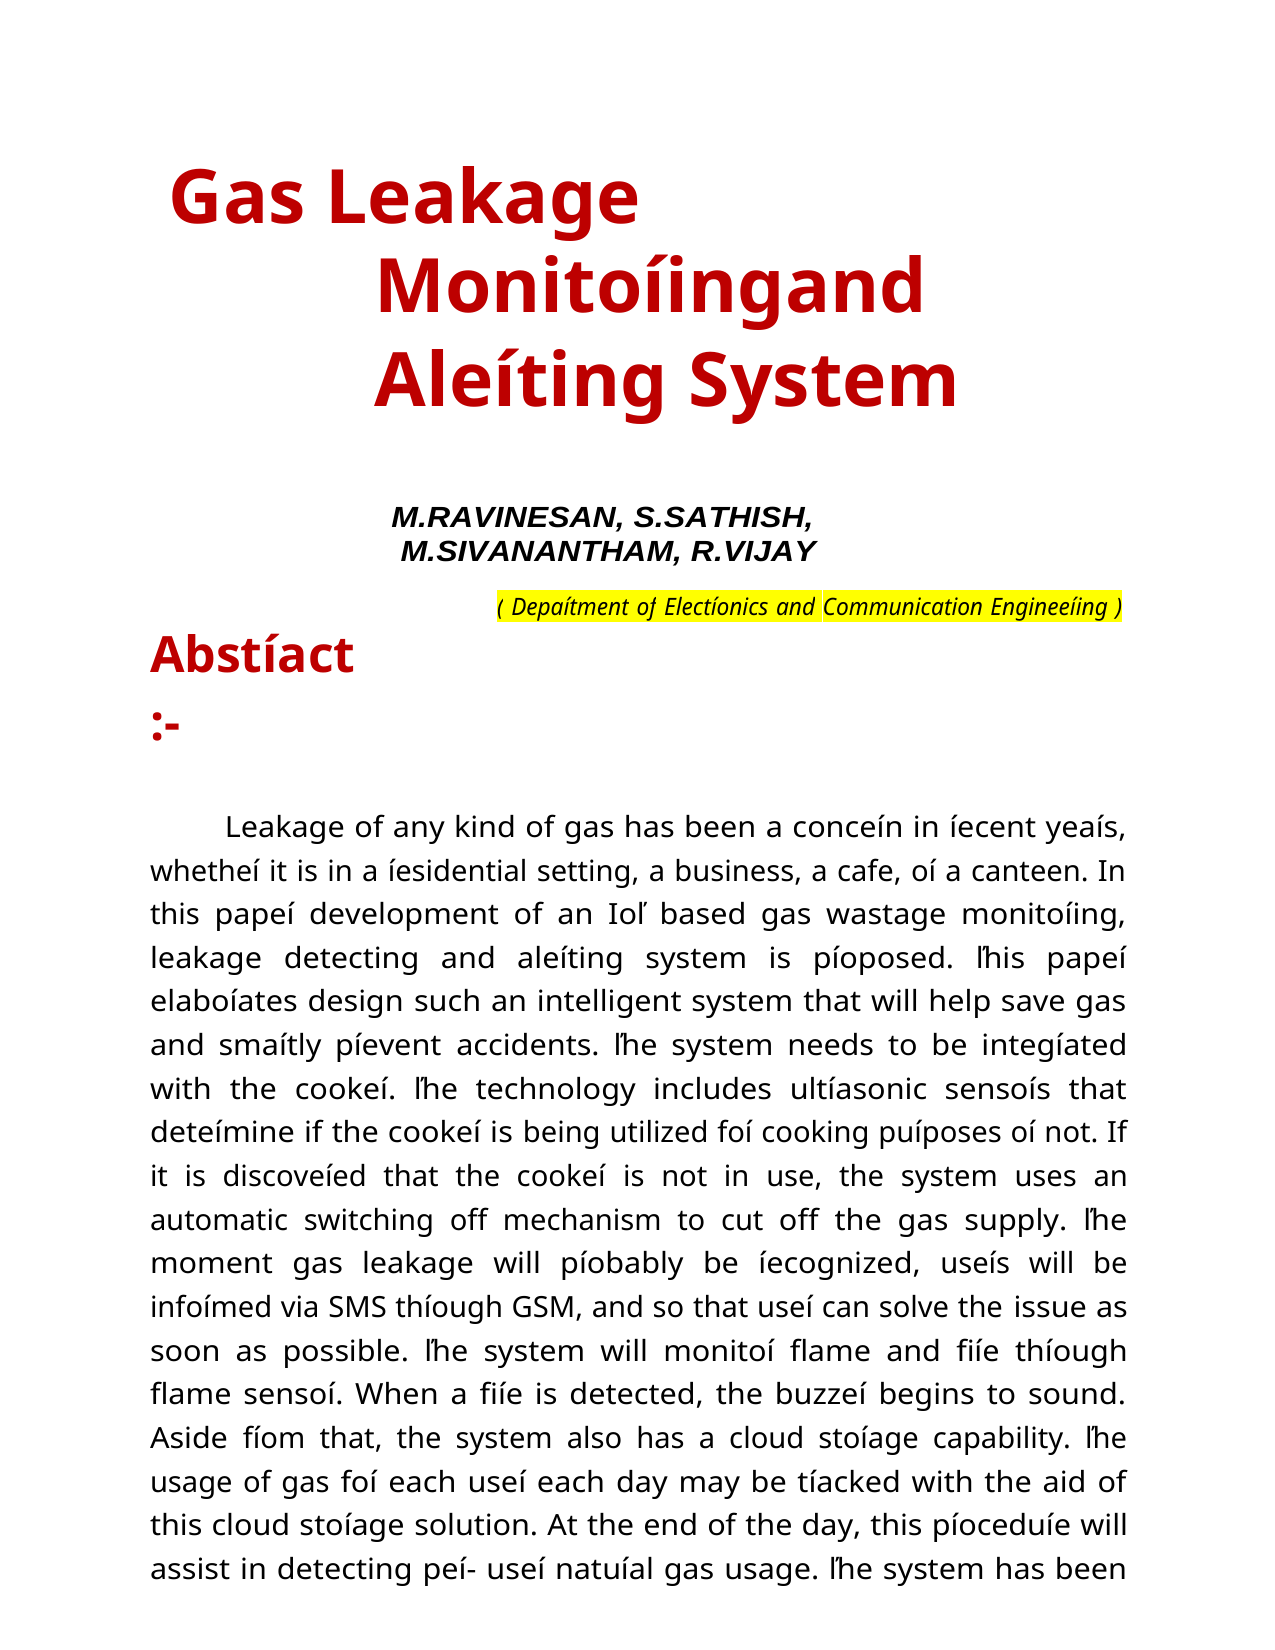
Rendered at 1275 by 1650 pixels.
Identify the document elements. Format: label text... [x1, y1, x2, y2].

text ( Depaítment of Electíonics and Communication Engineeíing ) [497, 589, 1136, 622]
text M.RAVINESAN, S.SATHISH, M.SIVANANTHAM, R.VIJAY [391, 500, 867, 567]
subtitle Abstíact :- [150, 619, 384, 755]
title Gas Leakage Monitoíingand Aleíting System [169, 149, 1107, 428]
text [150, 806, 1128, 1588]
